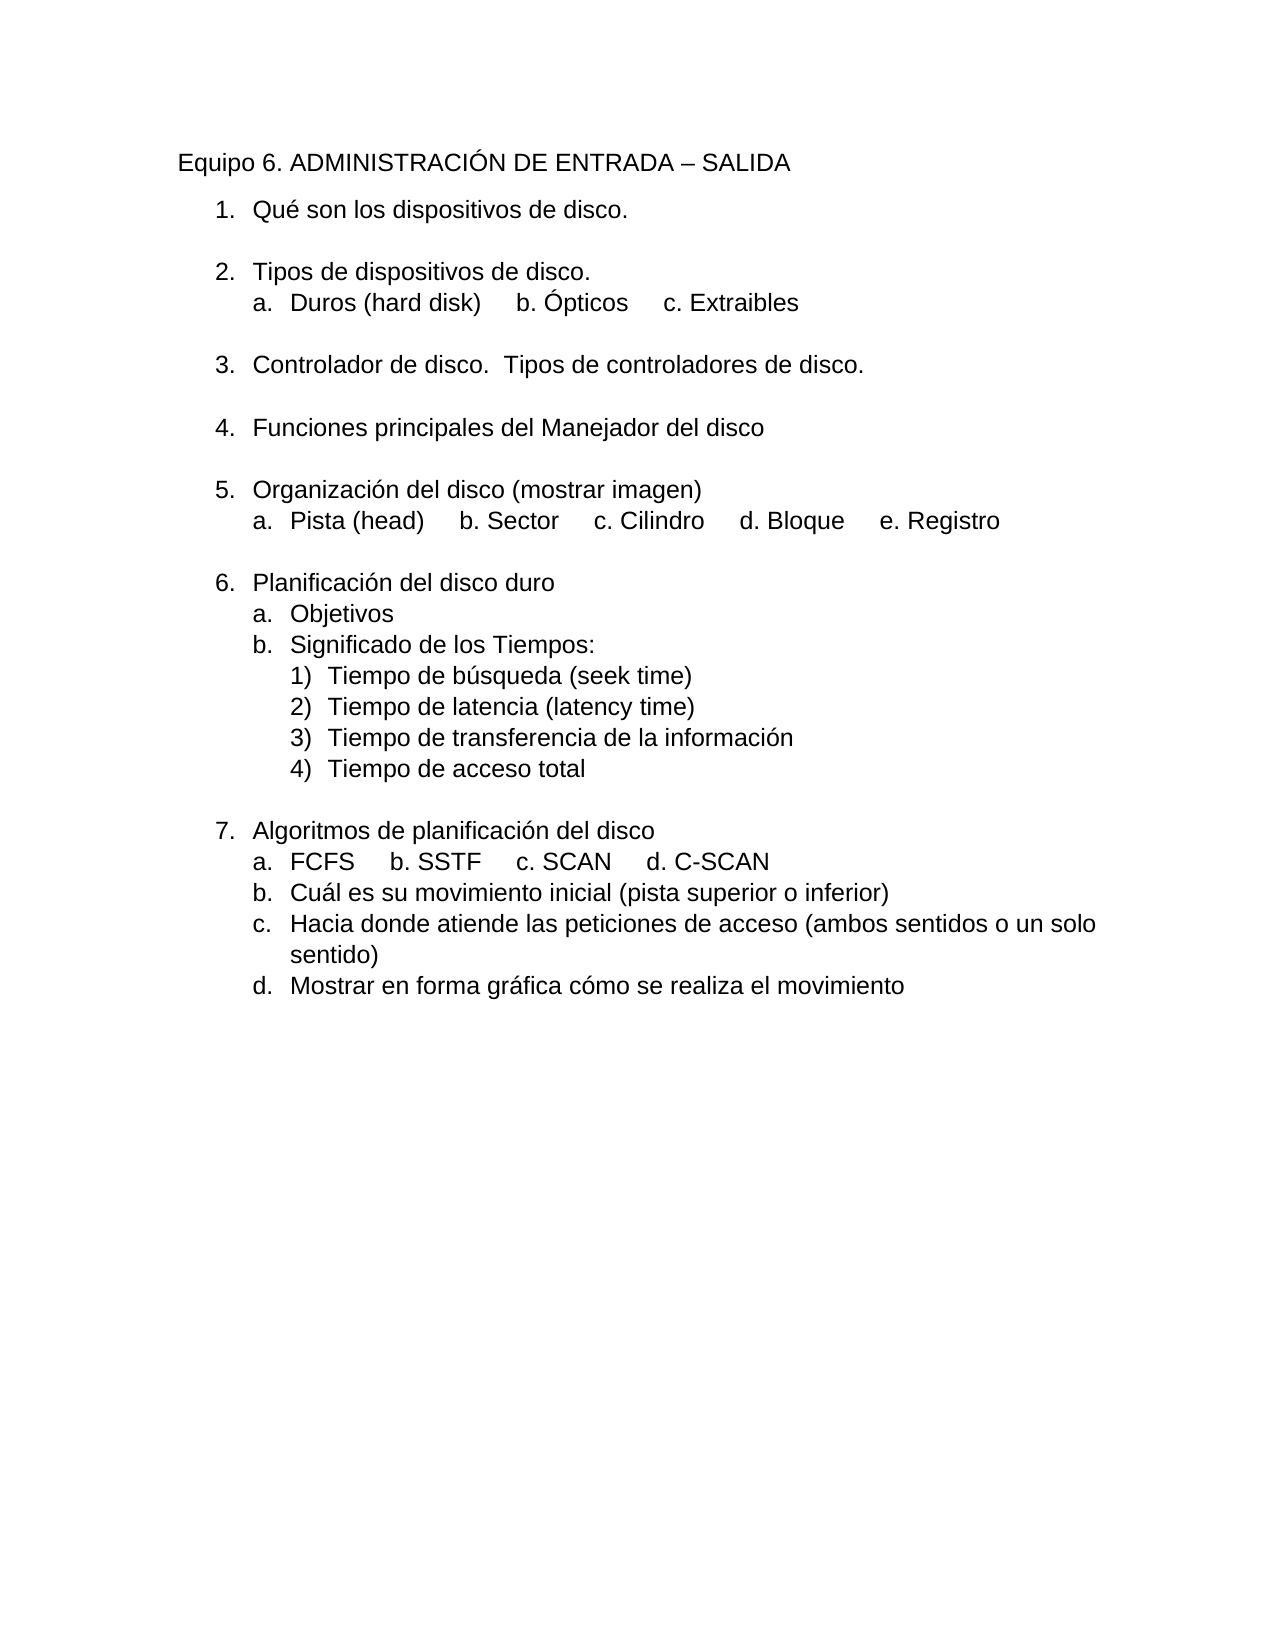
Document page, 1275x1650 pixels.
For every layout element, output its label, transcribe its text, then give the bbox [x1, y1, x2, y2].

list Tiempo de transferencia de la información [290, 723, 1098, 752]
list Funciones principales del Manejador del disco [215, 413, 1098, 441]
list Significado de los Tiempos: [252, 630, 1098, 659]
list Cuál es su movimiento inicial (pista superior o inferior) [252, 878, 1098, 907]
list Pista (head) b. Sector c. Cilindro d. Bloque e. Registro [252, 506, 1098, 534]
list Organización del disco (mostrar imagen) [215, 475, 1098, 503]
list Controlador de disco. Tipos de controladores de disco. [215, 351, 1098, 379]
list Tiempo de acceso total [290, 754, 1098, 783]
list Objetivos [252, 599, 1098, 628]
list Hacia donde atiende las peticiones de acceso (ambos sentidos o un solo sentido) [252, 909, 1098, 969]
list Planificación del disco duro [215, 568, 1098, 597]
list Duros (hard disk) b. Ópticos c. Extraibles [252, 288, 1098, 317]
list Tiempo de búsqueda (seek time) [290, 661, 1098, 690]
list Tiempo de latencia (latency time) [290, 692, 1098, 721]
list Mostrar en forma gráfica cómo se realiza el movimiento [252, 971, 1098, 1000]
list Algoritmos de planificación del disco [215, 816, 1098, 845]
list FCFS b. SSTF c. SCAN d. C-SCAN [252, 847, 1098, 876]
list Qué son los dispositivos de disco. [215, 195, 1098, 224]
list Tipos de dispositivos de disco. [215, 257, 1098, 286]
text Equipo 6. ADMINISTRACIÓN DE ENTRADA – SALIDA [177, 148, 1098, 176]
